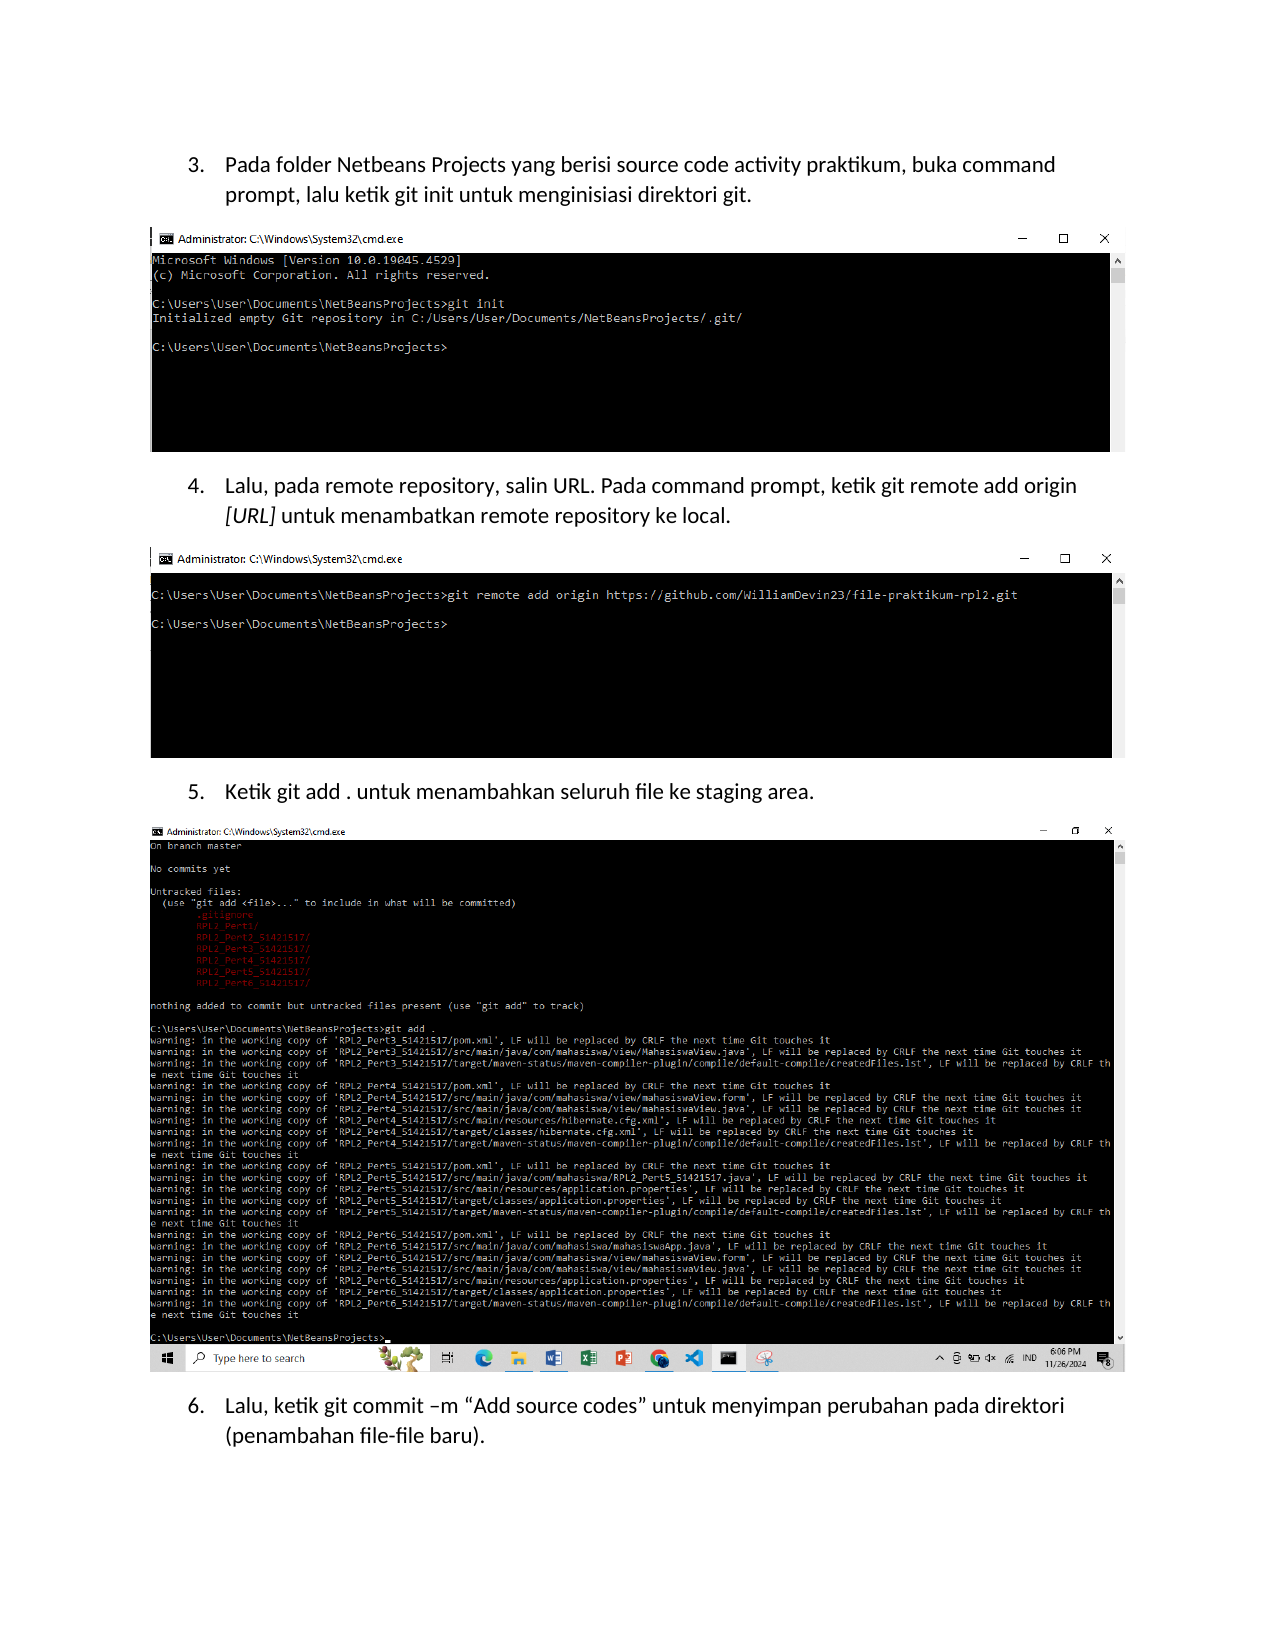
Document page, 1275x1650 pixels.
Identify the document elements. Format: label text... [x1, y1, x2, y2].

list Lalu, pada remote repository, salin URL. Pada command prompt, ketik git remote add origin [URL] untuk menambatkan remote repository ke local. [187, 471, 1125, 529]
picture [150, 547, 1125, 758]
list Lalu, ketik git commit –m “Add source codes” untuk menyimpan perubahan pada direktori (penambahan file-file baru). [187, 1391, 1125, 1449]
picture [150, 823, 1125, 1372]
list Pada folder Netbeans Projects yang berisi source code activity praktikum, buka command prompt, lalu ketik git init untuk menginisiasi direktori git. [187, 150, 1125, 208]
picture [150, 227, 1125, 452]
list Ketik git add . untuk menambahkan seluruh file ke staging area. [187, 777, 1125, 805]
